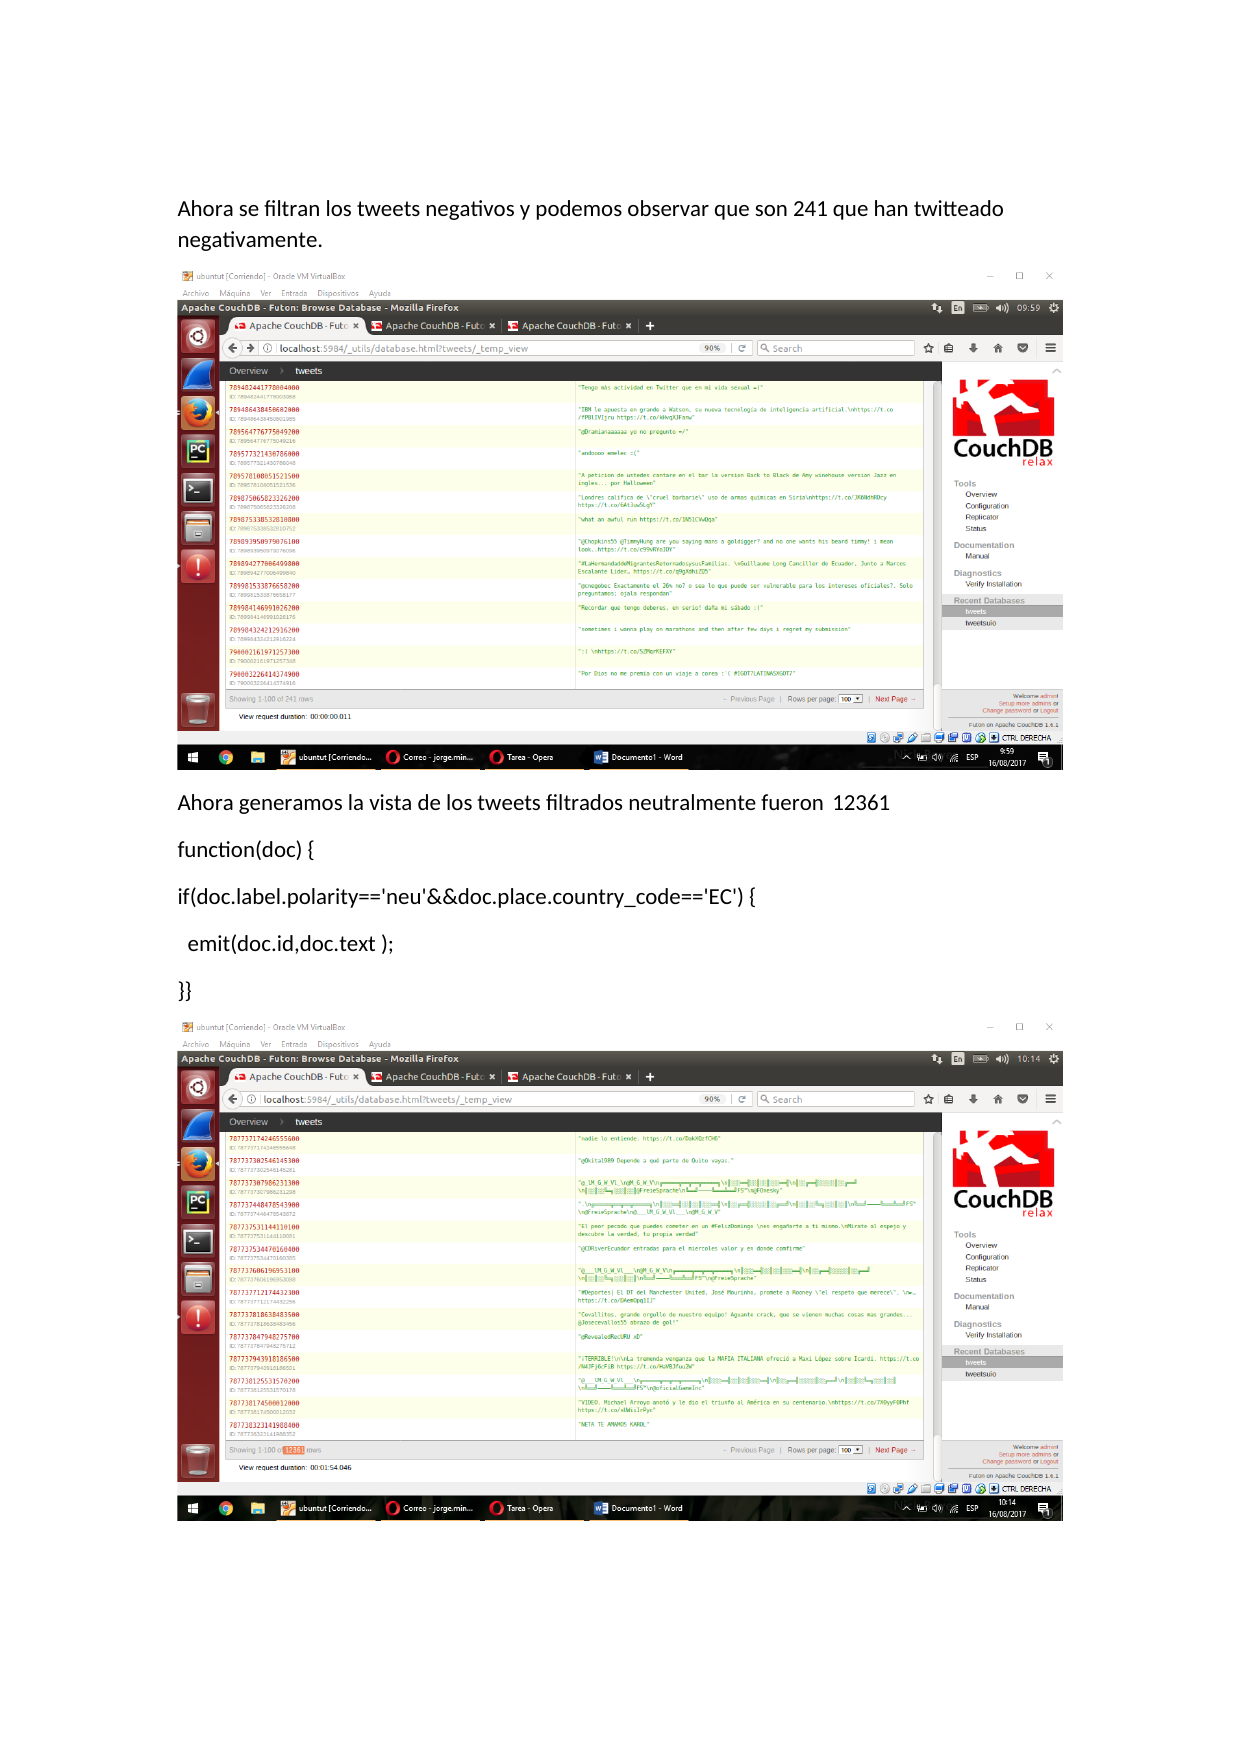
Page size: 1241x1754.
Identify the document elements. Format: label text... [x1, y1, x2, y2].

text if(doc.label.polarity=='neu'&&doc.place.country_code=='EC') { [177, 882, 1063, 910]
text function(doc) { [177, 835, 1063, 863]
text Ahora generamos la vista de los tweets filtrados neutralmente fueron﻿ 12361 [177, 788, 1063, 816]
text }} [177, 976, 1063, 1004]
picture [177, 1022, 1063, 1521]
picture [177, 271, 1063, 770]
text emit(doc.id,doc.text ); [177, 929, 1063, 957]
text Ahora se filtran los tweets negativos y podemos observar que son 241 que han twitteado negativamente. [177, 194, 1063, 253]
